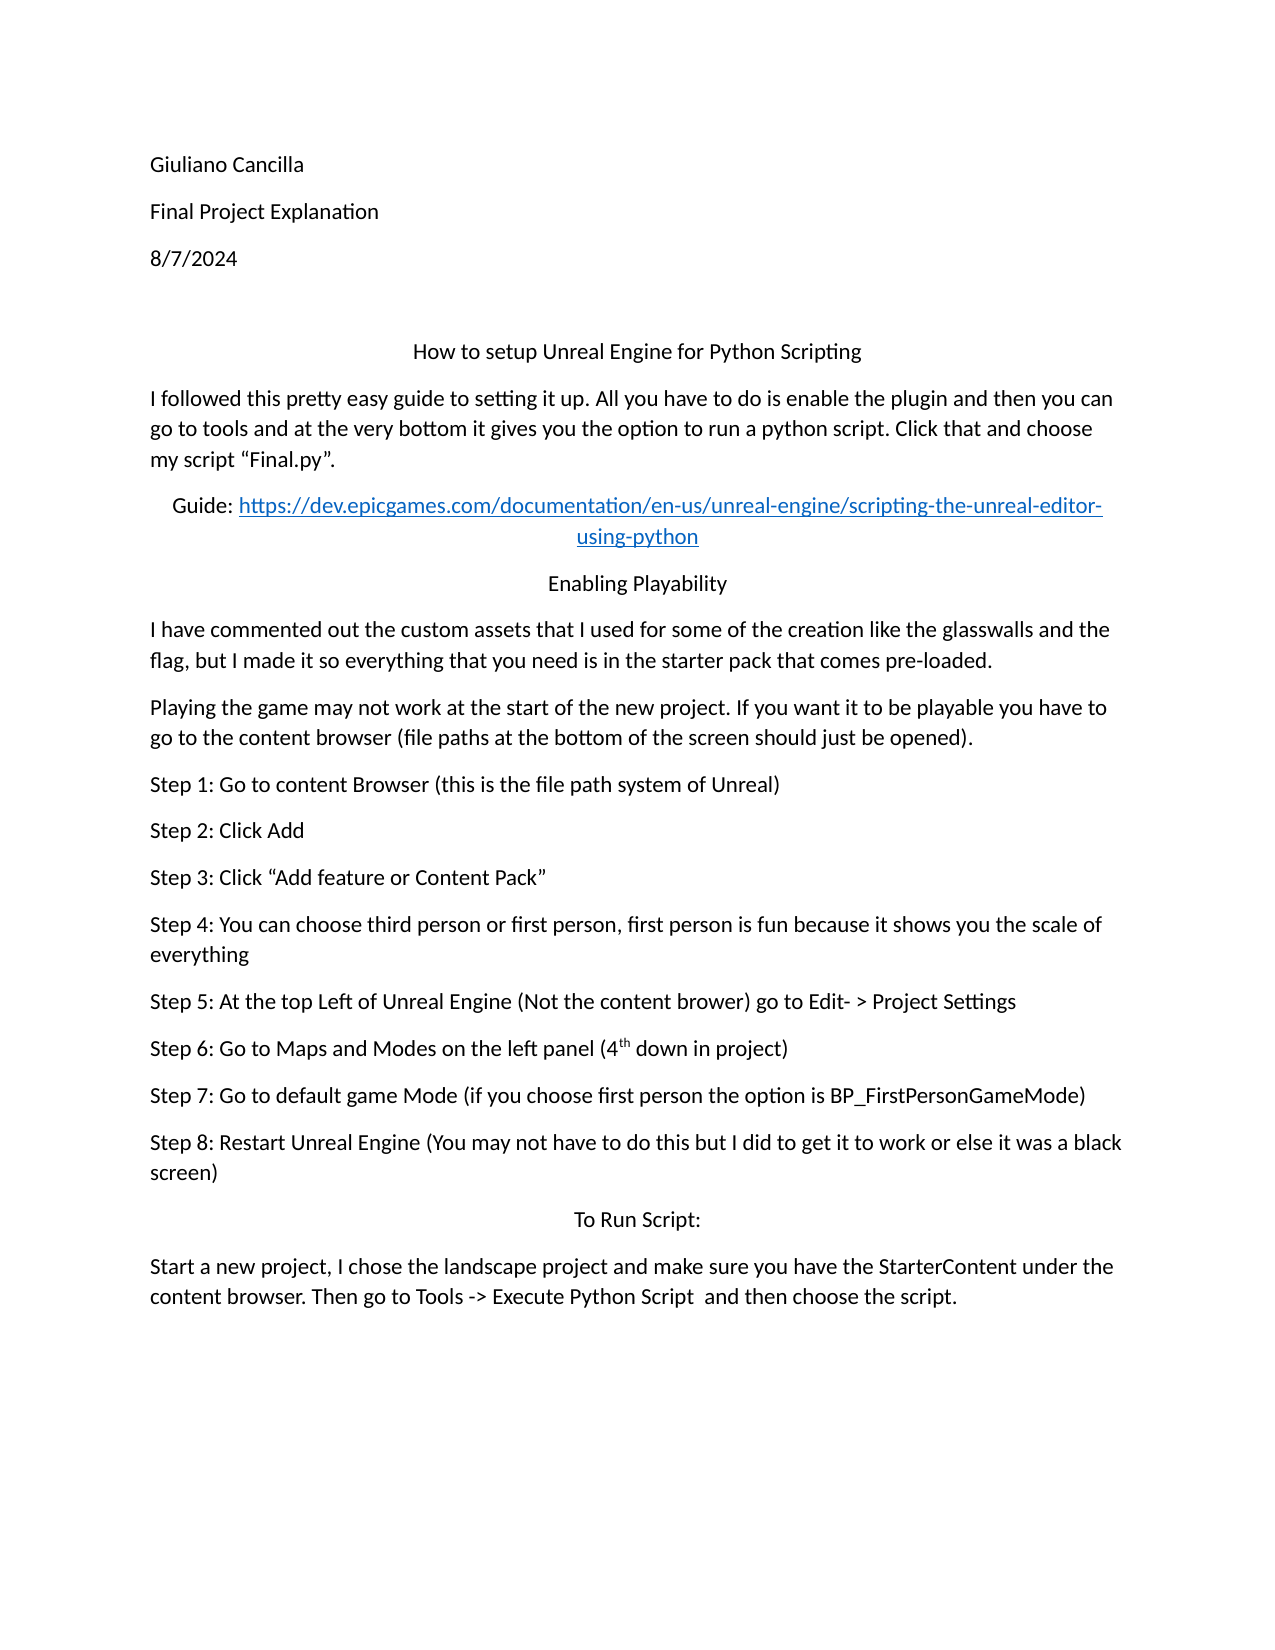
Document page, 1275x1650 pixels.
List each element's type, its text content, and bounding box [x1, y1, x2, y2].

text Playing the game may not work at the start of the new project. If you want it to be playable you have to go to the content browser (file paths at the bottom of the screen should just be opened). [150, 693, 1125, 751]
text Guide: https://dev.epicgames.com/documentation/en-us/unreal-engine/scripting-the-unreal-editor-using-python [150, 492, 1125, 550]
text Enabling Playability [150, 569, 1125, 597]
text Final Project Explanation [150, 197, 1125, 225]
text Step 4: You can choose third person or first person, first person is fun because it shows you the scale of everything [150, 910, 1125, 969]
text Step 7: Go to default game Mode (if you choose first person the option is BP_FirstPersonGameMode) [150, 1081, 1125, 1109]
text How to setup Unreal Engine for Python Scripting [150, 337, 1125, 366]
text Start a new project, I chose the landscape project and make sure you have the StarterContent under the content browser. Then go to Tools -> Execute Python Script and then choose the script. [150, 1252, 1125, 1310]
text Step 5: At the top Left of Unreal Engine (Not the content brower) go to Edit- > Project Settings [150, 987, 1125, 1016]
text To Run Script: [150, 1205, 1125, 1233]
text Step 1: Go to content Browser (this is the file path system of Unreal) [150, 770, 1125, 798]
text Step 2: Click Add [150, 817, 1125, 845]
text Step 6: Go to Maps and Modes on the left panel (4th down in project) [150, 1034, 1125, 1062]
text I have commented out the custom assets that I used for some of the creation like the glasswalls and the flag, but I made it so everything that you need is in the starter pack that comes pre-loaded. [150, 616, 1125, 674]
text Giuliano Cancilla [150, 150, 1125, 178]
text I followed this pretty easy guide to setting it up. All you have to do is enable the plugin and then you can go to tools and at the very bottom it gives you the option to run a python script. Click that and choose my script “Final.py”. [150, 384, 1125, 473]
text Step 3: Click “Add feature or Content Pack” [150, 863, 1125, 892]
text 8/7/2024 [150, 244, 1125, 272]
text Step 8: Restart Unreal Engine (You may not have to do this but I did to get it to work or else it was a black screen) [150, 1128, 1125, 1186]
